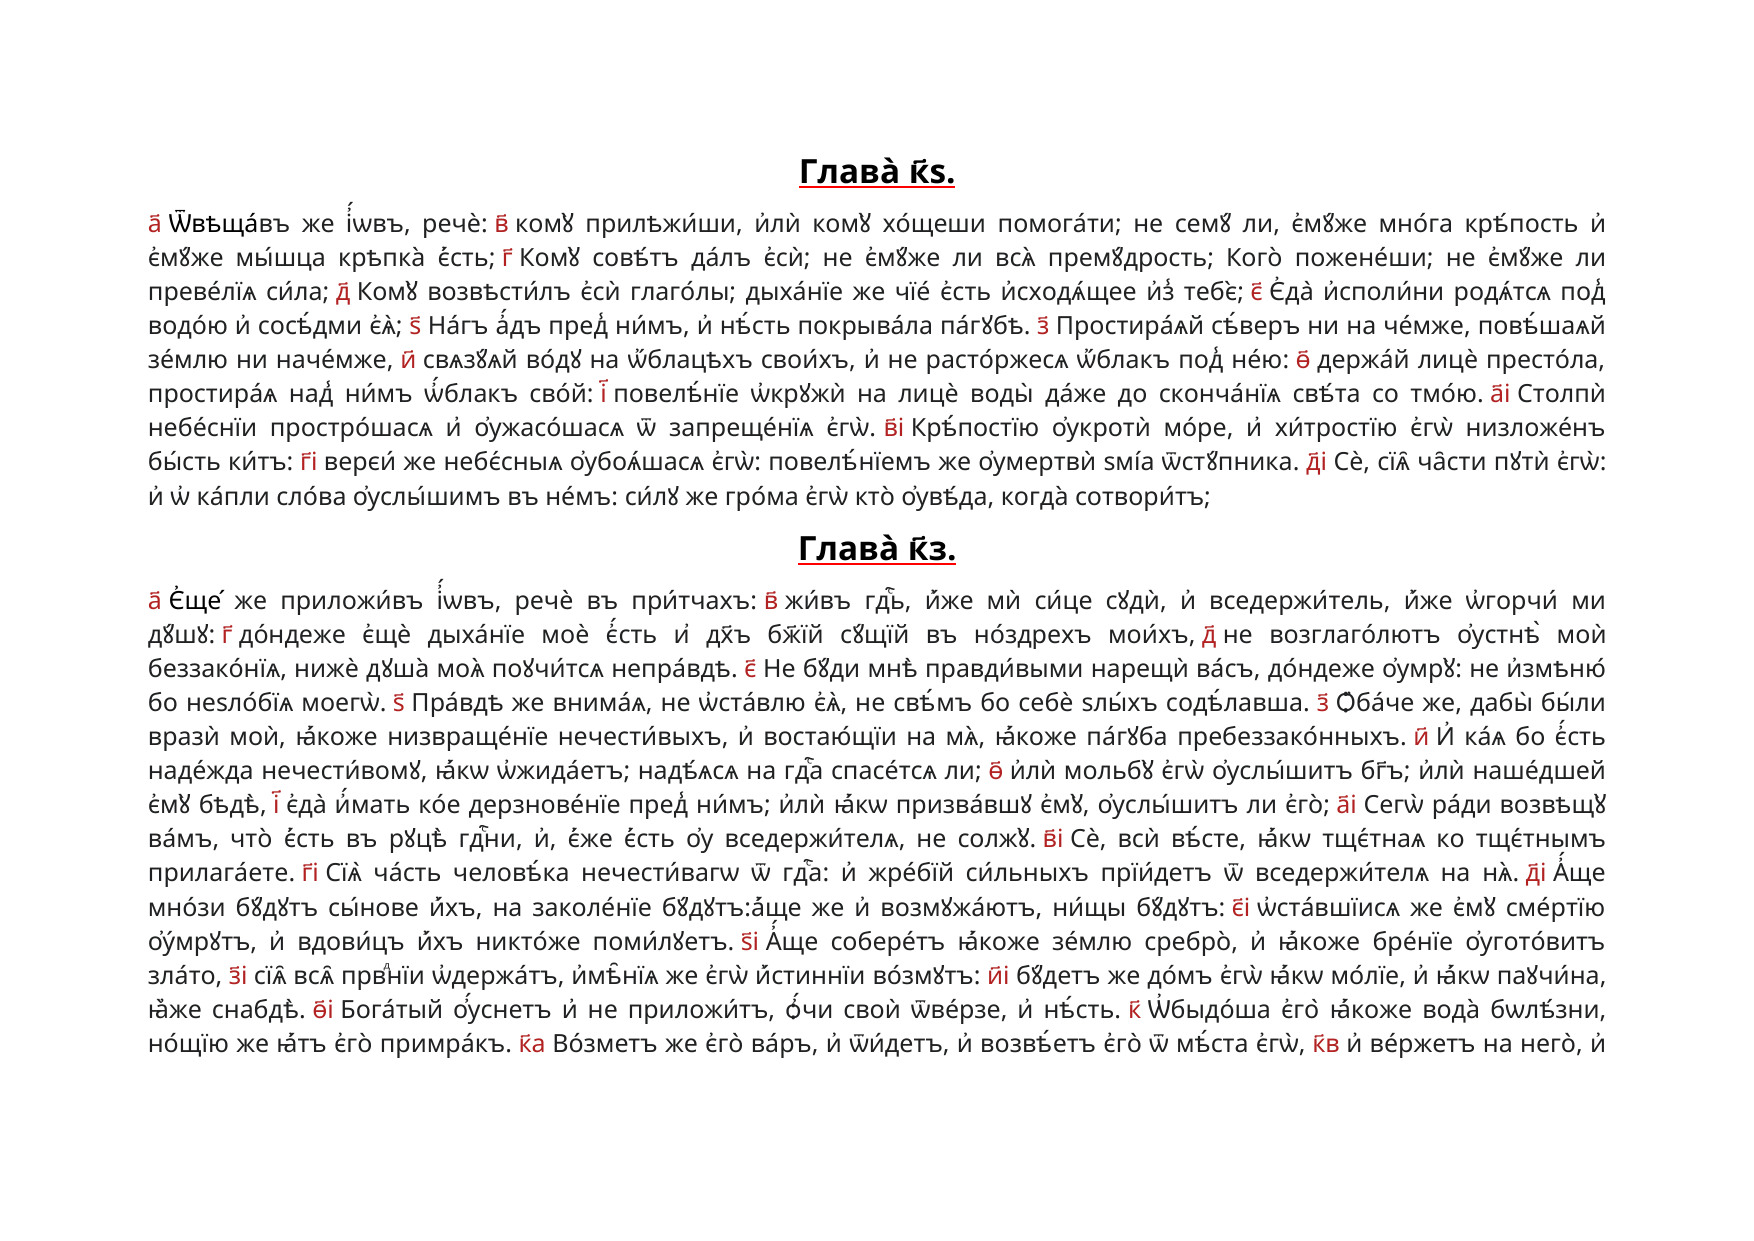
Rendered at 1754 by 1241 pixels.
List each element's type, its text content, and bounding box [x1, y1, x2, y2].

text Глава̀ к҃з. [148, 525, 1606, 570]
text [148, 583, 1606, 1059]
text Глава̀ к҃ѕ. [148, 148, 1606, 193]
text а҃ Ѿвѣща́въ же і҆́ѡвъ, речѐ: в҃ комꙋ̀ прилѣжи́ши, и҆лѝ комꙋ̀ хо́щеши помога́ти; не семꙋ́ ли, є҆мꙋ́же мно́га крѣ́пость и҆ є҆мꙋ́же мы́шца крѣпка̀ є҆́сть; г҃ Комꙋ̀ совѣ́тъ да́лъ є҆сѝ; не є҆мꙋ́же ли всѧ̀ премꙋ́дрость; Кого̀ пожене́ши; не є҆мꙋ́же ли преве́лїѧ си́ла; д҃ Комꙋ̀ возвѣсти́лъ є҆сѝ глаго́лы; дыха́нїе же чїе́ є҆сть и҆сходѧ́щее и҆з̾ тебє̀; є҃ Є҆да̀ и҆споли́ни родѧ́тсѧ под̾ водо́ю и҆ сосѣ́дми є҆ѧ̀; ѕ҃ На́гъ а҆́дъ пред̾ ни́мъ, и҆ нѣ́сть покрыва́ла па́гꙋбѣ. з҃ Простира́ѧй сѣ́веръ ни на че́мже, повѣ́шаѧй зе́млю ни наче́мже, и҃ свѧзꙋ́ѧй во́дꙋ на ѡ҆́блацѣхъ свои́хъ, и҆ не расто́ржесѧ ѡ҆́блакъ под̾ не́ю: ѳ҃ держа́й лицѐ престо́ла, простира́ѧ над̾ ни́мъ ѡ҆́блакъ сво́й: і҃ повелѣ́нїе ѡ҆крꙋжѝ на лицѐ воды̀ да́же до сконча́нїѧ свѣ́та со тмо́ю. а҃і Столпѝ небе́снїи простро́шасѧ и҆ ѹ҆жасо́шасѧ ѿ запреще́нїѧ є҆гѡ̀. в҃і Крѣ́постїю ѹ҆кротѝ мо́ре, и҆ хи́тростїю є҆гѡ̀ низложе́нъ бы́сть ки́тъ: г҃і верєи́ же небє́сныѧ ѹ҆боѧ́шасѧ є҆гѡ̀: повелѣ́нїемъ же ѹ҆мертвѝ ѕмі́а ѿстꙋ́пника. д҃і Сѐ, сїѧ̑ ча̑сти пꙋтѝ є҆гѡ̀: и҆ ѡ҆ ка́пли сло́ва ѹ҆слы́шимъ въ не́мъ: си́лꙋ же гро́ма є҆гѡ̀ кто̀ ѹ҆вѣ́да, когда̀ сотвори́тъ; [148, 206, 1606, 512]
